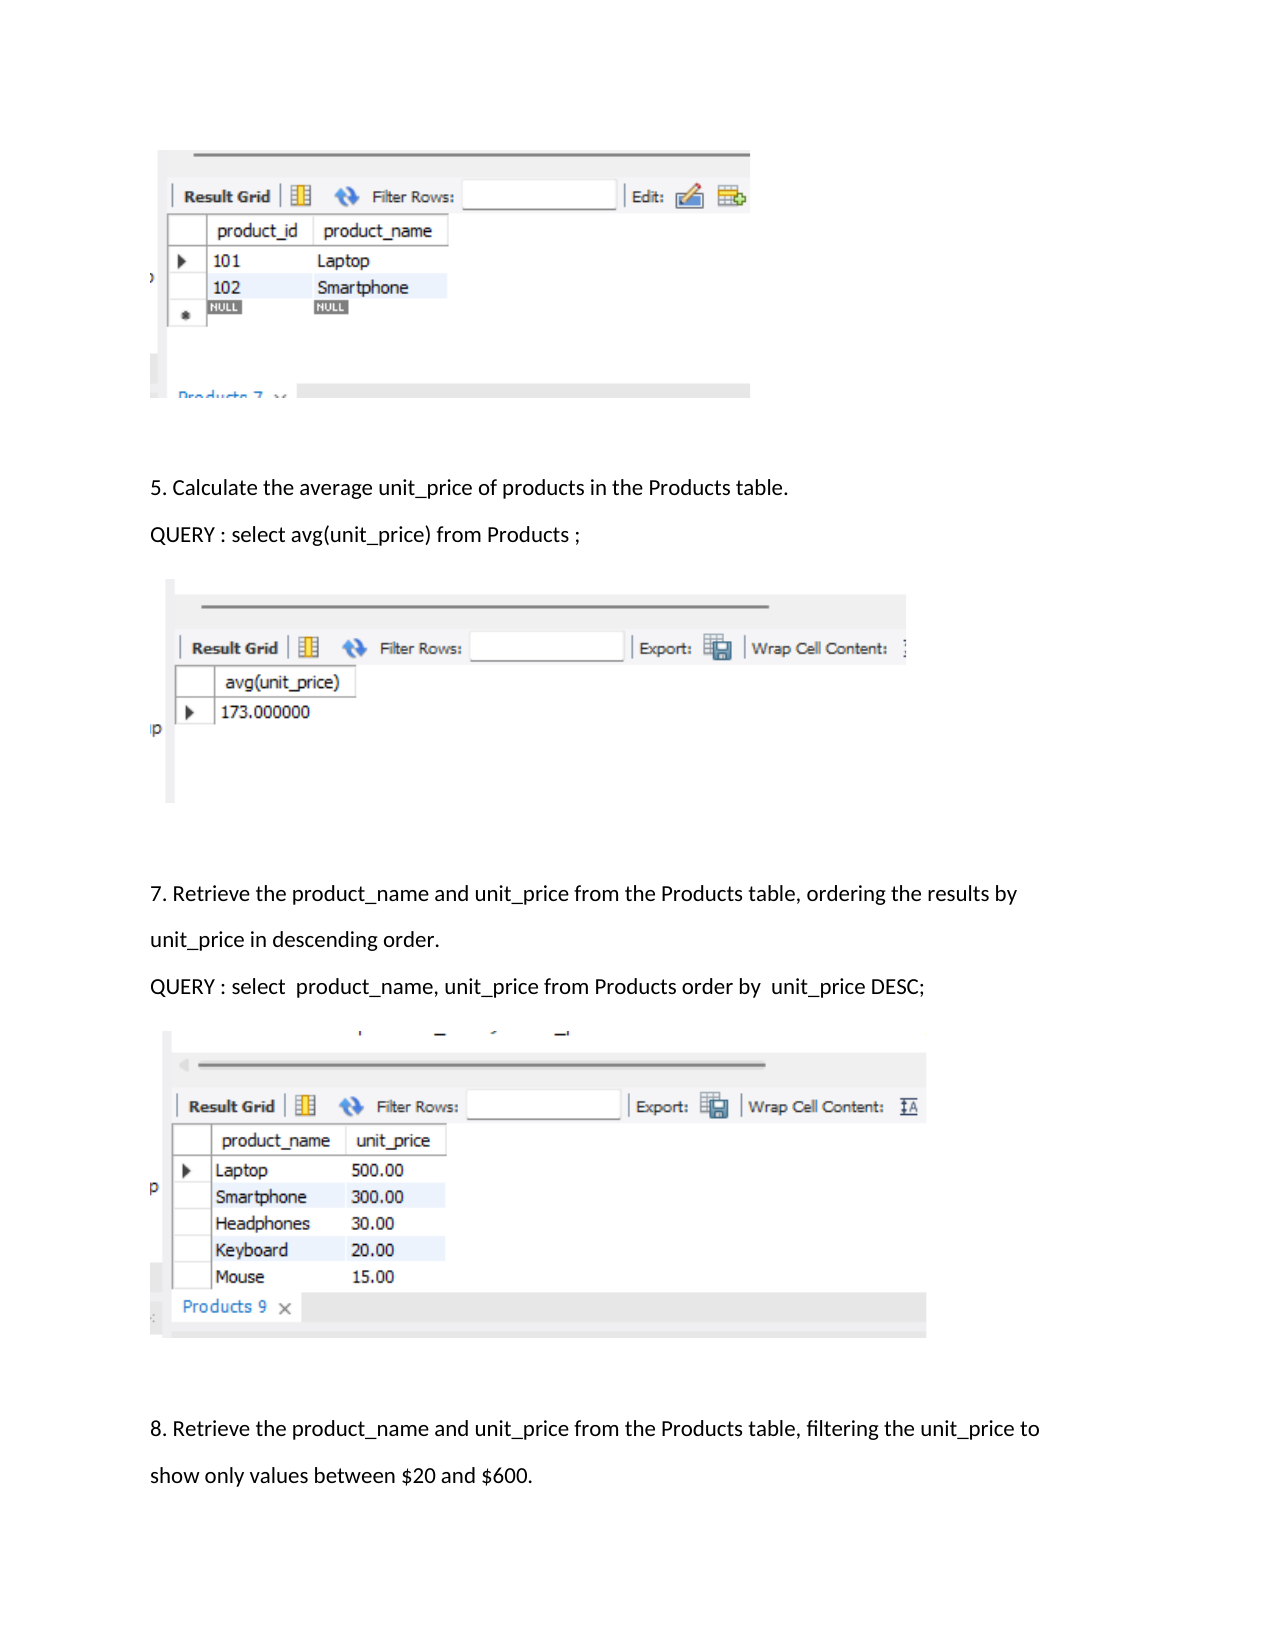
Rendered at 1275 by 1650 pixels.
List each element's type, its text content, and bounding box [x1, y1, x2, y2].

picture [150, 150, 750, 398]
text 8. Retrieve the product_name and unit_price from the Products table, filtering the unit_price to [150, 1414, 1125, 1442]
text show only values between $20 and $600. [150, 1461, 1125, 1489]
picture [150, 1031, 927, 1338]
text unit_price in descending order. [150, 926, 1125, 954]
text QUERY : select product_name, unit_price from Products order by unit_price DESC; [150, 972, 1125, 1001]
text QUERY : select avg(unit_price) from Products ; [150, 520, 1125, 548]
text 5. Calculate the average unit_price of products in the Products table. [150, 473, 1125, 501]
text 7. Retrieve the product_name and unit_price from the Products table, ordering the results by [150, 879, 1125, 907]
picture [150, 579, 907, 803]
